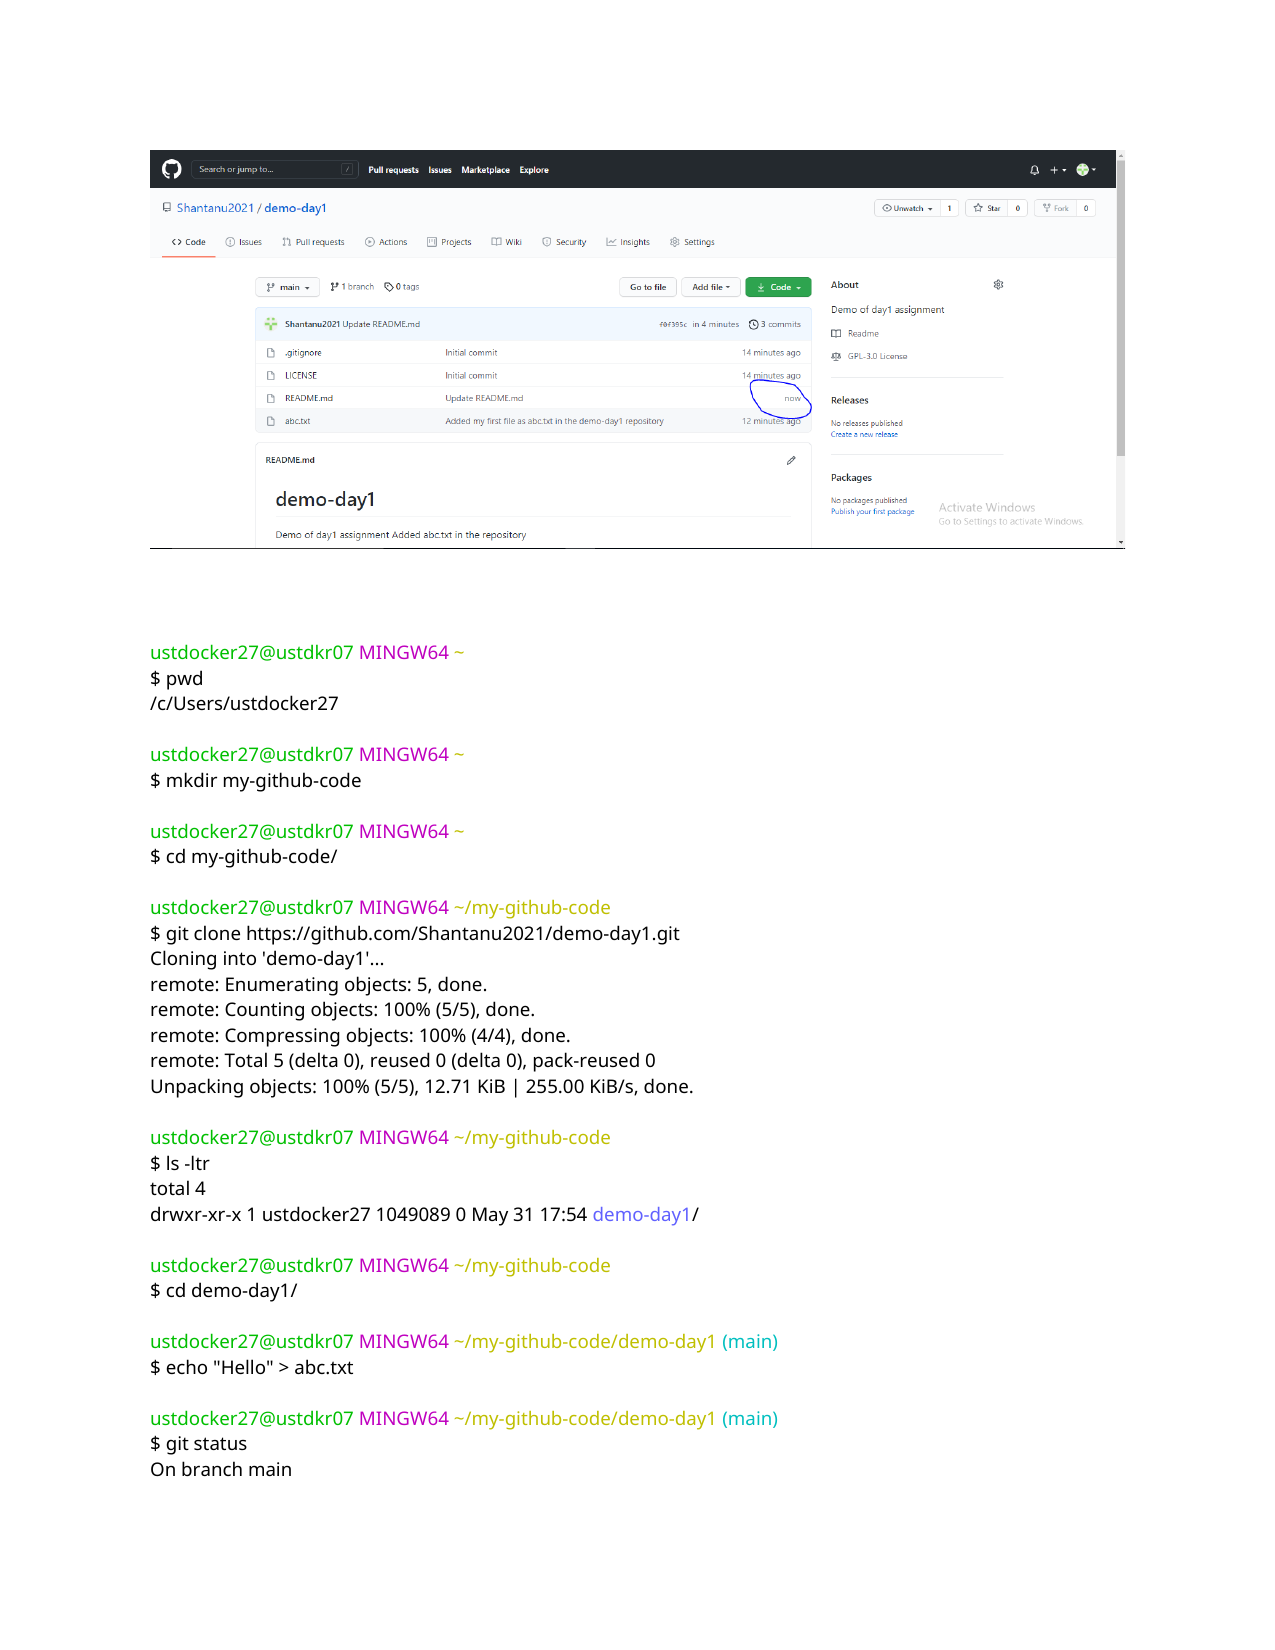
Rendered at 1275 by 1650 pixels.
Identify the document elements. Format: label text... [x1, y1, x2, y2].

text remote: Compressing objects: 100% (4/4), done. [150, 1022, 1125, 1048]
picture [150, 150, 1125, 549]
text $ ls -ltr [150, 1150, 1125, 1175]
text $ mkdir my-github-code [150, 767, 1125, 792]
text $ git status [150, 1431, 1125, 1456]
text /c/Users/ustdocker27 [150, 690, 1125, 716]
text remote: Total 5 (delta 0), reused 0 (delta 0), pack-reused 0 [150, 1048, 1125, 1073]
text ustdocker27@ustdkr07 MINGW64 ~ [150, 818, 1125, 843]
text remote: Enumerating objects: 5, done. [150, 971, 1125, 997]
text remote: Counting objects: 100% (5/5), done. [150, 997, 1125, 1022]
text Cloning into 'demo-day1'... [150, 946, 1125, 971]
text $ git clone https://github.com/Shantanu2021/demo-day1.git [150, 920, 1125, 946]
text $ cd demo-day1/ [150, 1277, 1125, 1303]
text $ pwd [150, 665, 1125, 690]
text $ cd my-github-code/ [150, 843, 1125, 869]
text Unpacking objects: 100% (5/5), 12.71 KiB | 255.00 KiB/s, done. [150, 1073, 1125, 1099]
text $ echo "Hello" > abc.txt [150, 1354, 1125, 1379]
text ustdocker27@ustdkr07 MINGW64 ~ [150, 639, 1125, 665]
text total 4 [150, 1175, 1125, 1201]
text ustdocker27@ustdkr07 MINGW64 ~/my-github-code [150, 894, 1125, 920]
text On branch main [150, 1456, 1125, 1482]
text ustdocker27@ustdkr07 MINGW64 ~ [150, 741, 1125, 767]
text ustdocker27@ustdkr07 MINGW64 ~/my-github-code/demo-day1 (main) [150, 1405, 1125, 1431]
text ustdocker27@ustdkr07 MINGW64 ~/my-github-code [150, 1252, 1125, 1277]
text ustdocker27@ustdkr07 MINGW64 ~/my-github-code [150, 1124, 1125, 1150]
text drwxr-xr-x 1 ustdocker27 1049089 0 May 31 17:54 demo-day1/ [150, 1201, 1125, 1226]
text ustdocker27@ustdkr07 MINGW64 ~/my-github-code/demo-day1 (main) [150, 1328, 1125, 1354]
